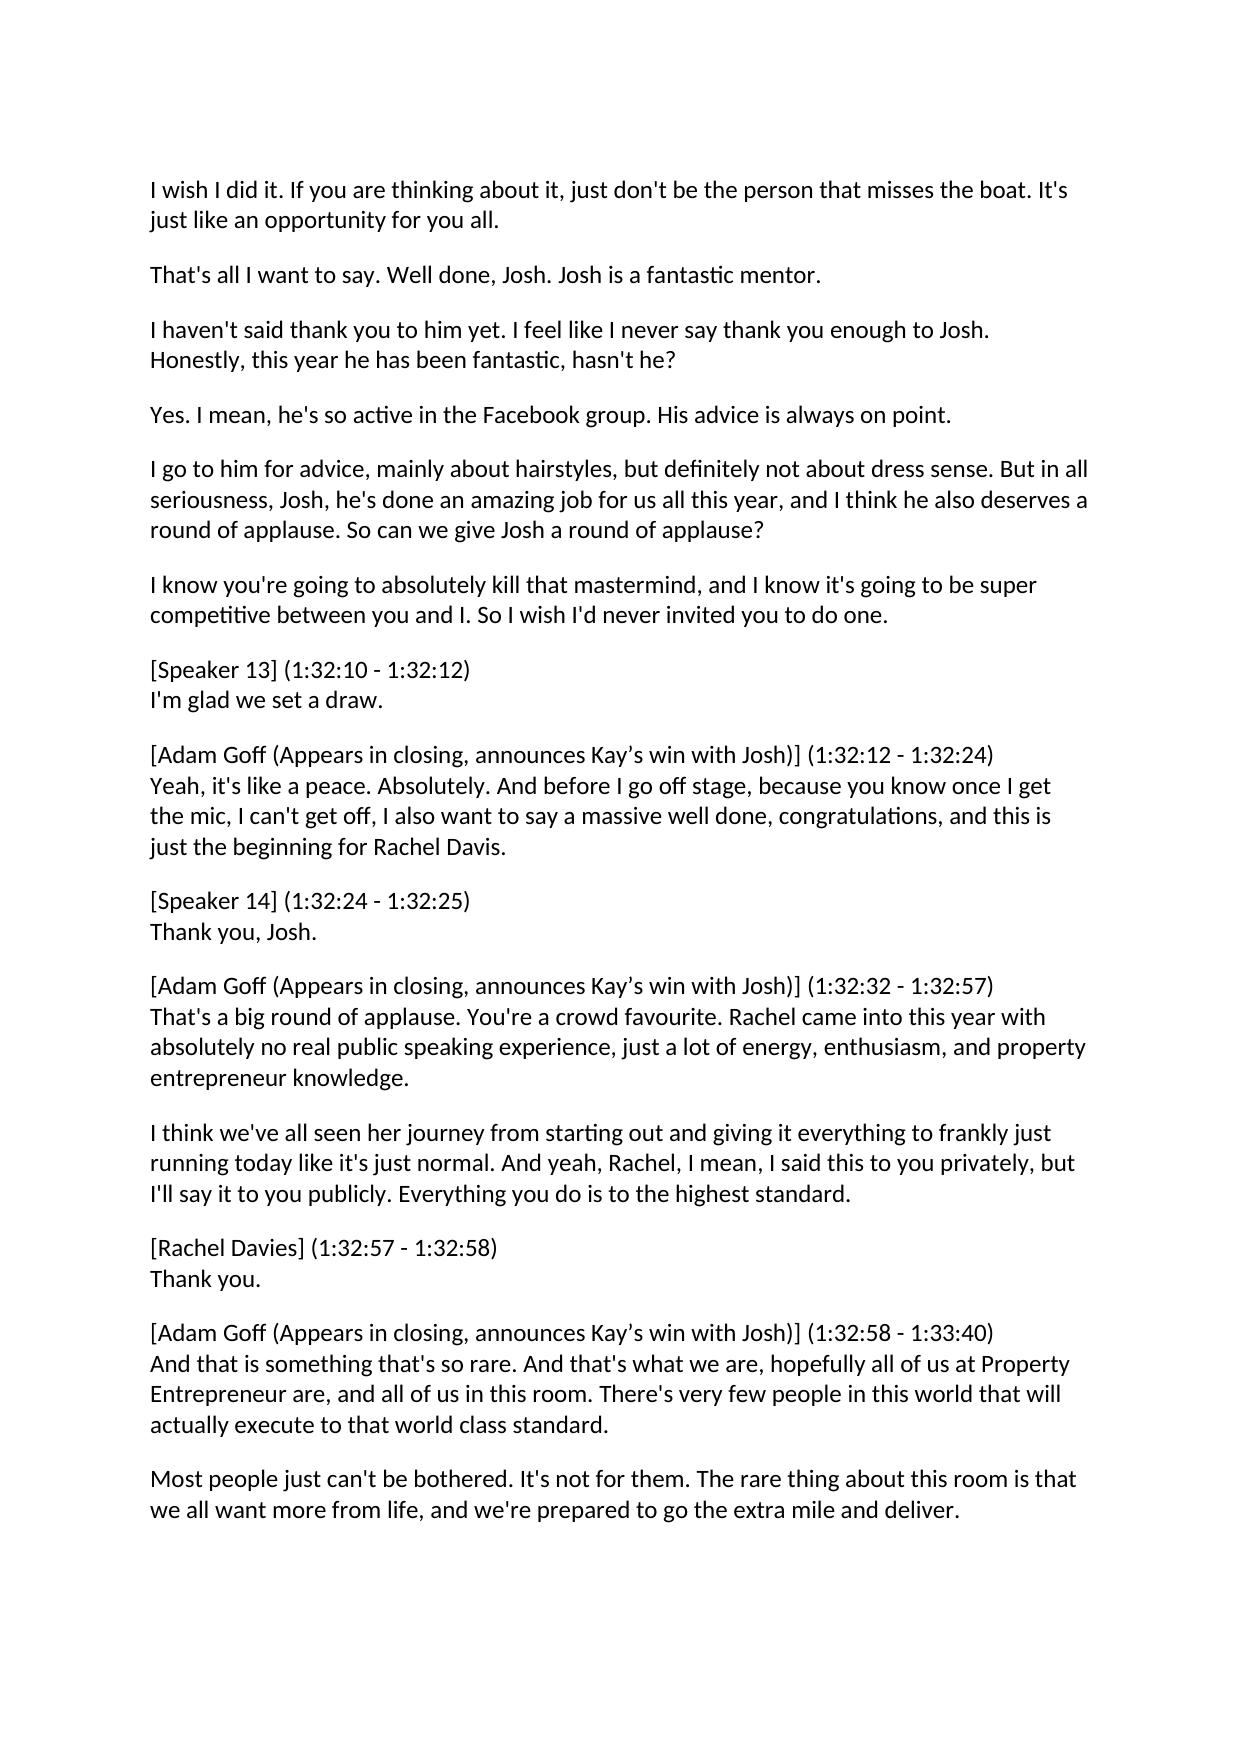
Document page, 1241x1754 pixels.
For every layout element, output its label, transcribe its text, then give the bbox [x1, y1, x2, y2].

text I know you're going to absolutely kill that mastermind, and I know it's going to be super competitive between you and I. So I wish I'd never invited you to do one. [150, 569, 1090, 630]
text That's all I want to say. Well done, Josh. Josh is a fantastic mentor. [150, 259, 1090, 290]
text Thank you, Josh. [150, 916, 1090, 946]
text That's a big round of applause. You're a crowd favourite. Rachel came into this year with absolutely no real public speaking experience, just a lot of energy, enthusiasm, and property entrepreneur knowledge. [150, 1001, 1090, 1093]
text Yeah, it's like a peace. Absolutely. And before I go off stage, because you know once I get the mic, I can't get off, I also want to say a massive well done, congratulations, and this is just the beginning for Rachel Davis. [150, 770, 1090, 861]
text I think we've all seen her journey from starting out and giving it everything to frankly just running today like it's just normal. And yeah, Rachel, I mean, I said this to you privately, but I'll say it to you publicly. Everything you do is to the highest standard. [150, 1117, 1090, 1208]
text Thank you. [150, 1263, 1090, 1293]
text I wish I did it. If you are thinking about it, just don't be the person that misses the boat. It's just like an opportunity for you all. [150, 174, 1090, 235]
text And that is something that's so rare. And that's what we are, hopefully all of us at Property Entrepreneur are, and all of us in this room. There's very few people in this world that will actually execute to that world class standard. [150, 1348, 1090, 1439]
text [Adam Goff (Appears in closing, announces Kay’s win with Josh)] (1:32:58 - 1:33:40) [150, 1317, 1090, 1348]
text [Adam Goff (Appears in closing, announces Kay’s win with Josh)] (1:32:32 - 1:32:57) [150, 971, 1090, 1001]
text I'm glad we set a draw. [150, 685, 1090, 715]
text [Speaker 13] (1:32:10 - 1:32:12) [150, 654, 1090, 685]
text I haven't said thank you to him yet. I feel like I never say thank you enough to Josh. Honestly, this year he has been fantastic, hasn't he? [150, 314, 1090, 375]
text [Adam Goff (Appears in closing, announces Kay’s win with Josh)] (1:32:12 - 1:32:24) [150, 739, 1090, 770]
text [Rachel Davies] (1:32:57 - 1:32:58) [150, 1232, 1090, 1263]
text Most people just can't be bothered. It's not for them. The rare thing about this room is that we all want more from life, and we're prepared to go the extra mile and deliver. [150, 1463, 1090, 1524]
text I go to him for advice, mainly about hairstyles, but definitely not about dress sense. But in all seriousness, Josh, he's done an amazing job for us all this year, and I think he also deserves a round of applause. So can we give Josh a round of applause? [150, 453, 1090, 545]
text [Speaker 14] (1:32:24 - 1:32:25) [150, 885, 1090, 916]
text Yes. I mean, he's so active in the Facebook group. His advice is always on point. [150, 399, 1090, 429]
